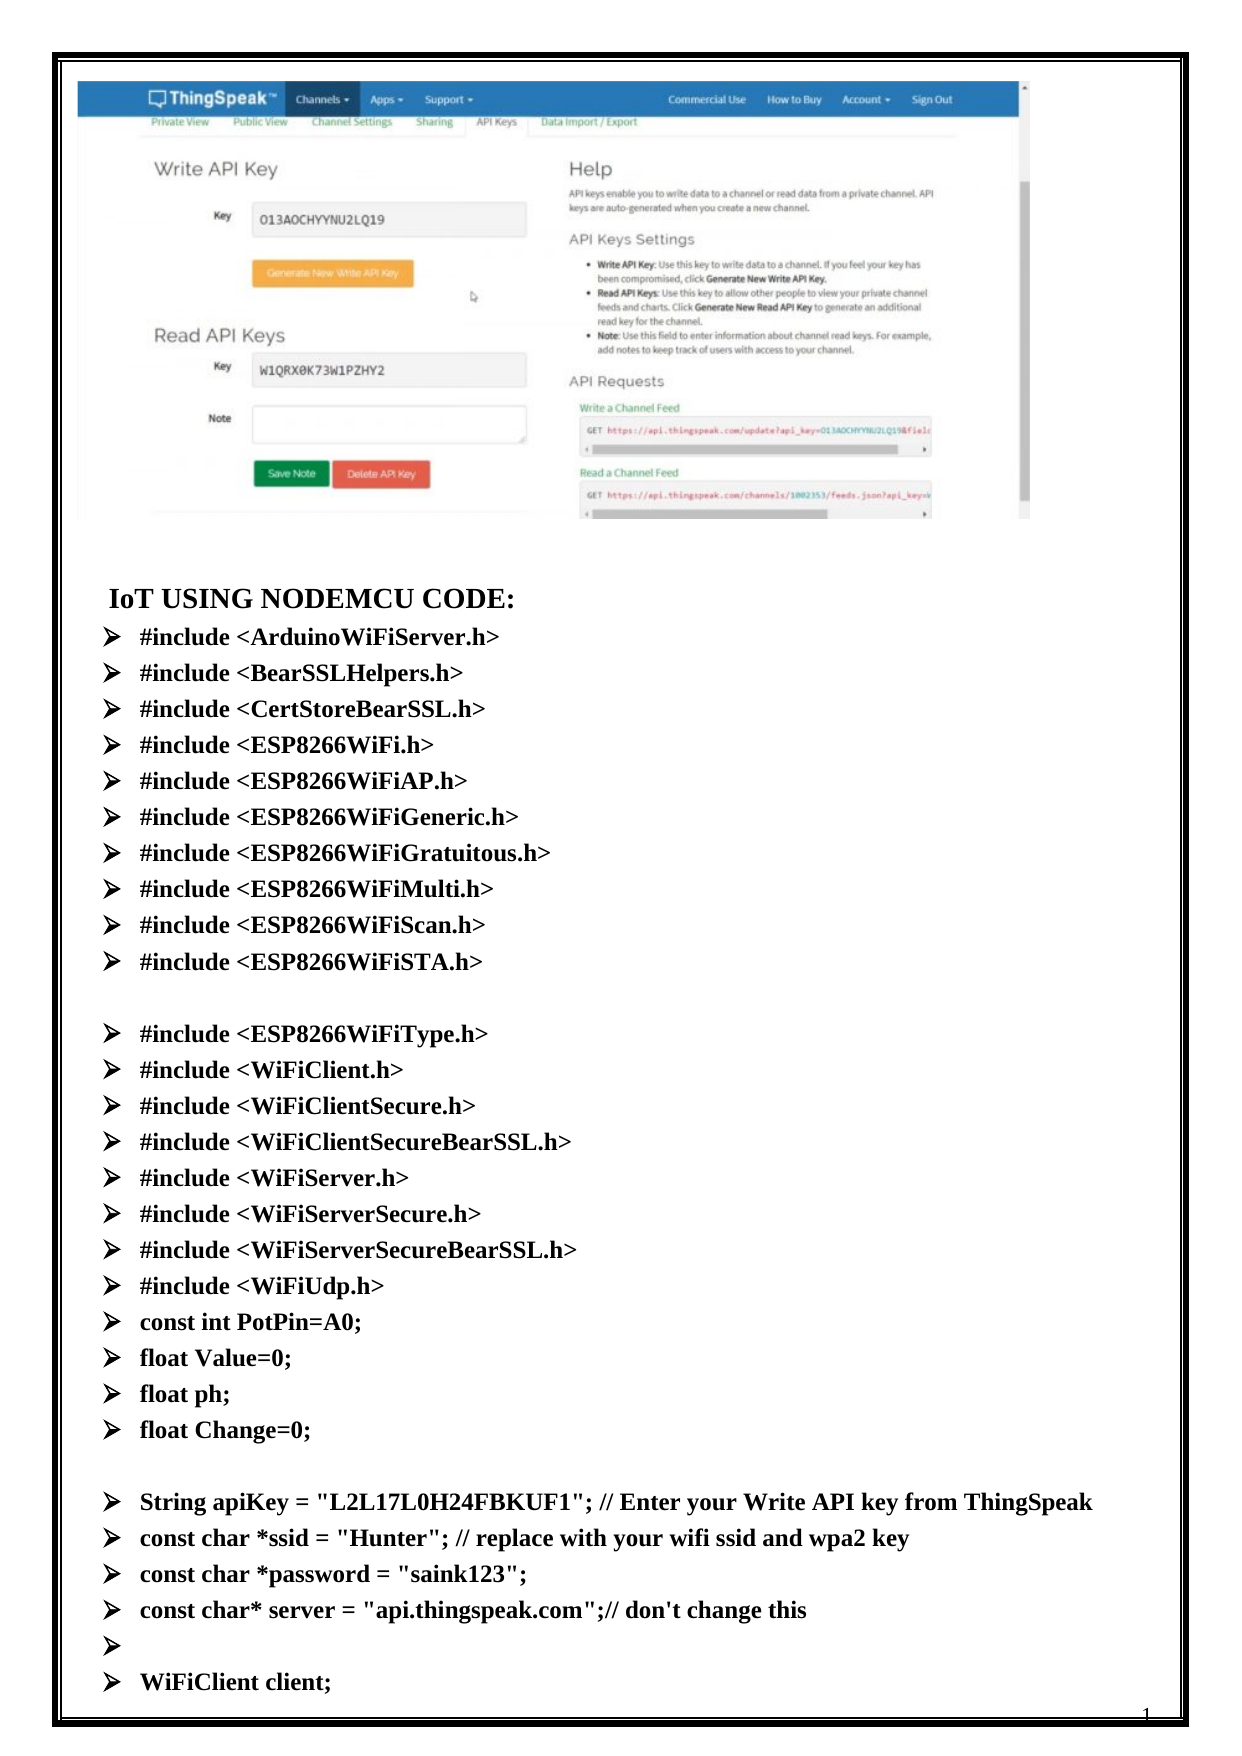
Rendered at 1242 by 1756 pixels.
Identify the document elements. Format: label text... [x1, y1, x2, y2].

list const char* server = "api.thingspeak.com";// don't change this [102, 1595, 1139, 1624]
list const char *ssid = "Hunter"; // replace with your wifi ssid and wpa2 key [102, 1523, 1139, 1552]
list #include <WiFiServer.h> [102, 1163, 1139, 1192]
list #include <ESP8266WiFi.h> [102, 730, 1139, 759]
list #include <ESP8266WiFiGratuitous.h> [102, 838, 1139, 867]
list #include <WiFiClientSecureBearSSL.h> [102, 1127, 1139, 1156]
list #include <ESP8266WiFiType.h> [102, 1019, 1139, 1047]
list #include <ArduinoWiFiServer.h> [102, 622, 1139, 651]
list #include <ESP8266WiFiMulti.h> [102, 874, 1139, 903]
list const int PotPin=A0; [102, 1307, 1139, 1336]
list #include <ESP8266WiFiScan.h> [102, 911, 1139, 939]
list #include <WiFiClientSecure.h> [102, 1091, 1139, 1119]
list #include <BearSSLHelpers.h> [102, 658, 1139, 687]
text IoT USING NODEMCU CODE: [64, 581, 1139, 615]
list #include <WiFiUdp.h> [102, 1271, 1139, 1300]
list #include <WiFiServerSecure.h> [102, 1199, 1139, 1228]
list float Change=0; [102, 1415, 1139, 1444]
list float ph; [102, 1379, 1139, 1408]
list float Value=0; [102, 1343, 1139, 1372]
list #include <WiFiServerSecureBearSSL.h> [102, 1235, 1139, 1264]
list #include <ESP8266WiFiSTA.h> [102, 947, 1139, 975]
list String apiKey = "L2L17L0H24FBKUF1"; // Enter your Write API key from ThingSpeak [102, 1487, 1139, 1516]
list #include <ESP8266WiFiAP.h> [102, 766, 1139, 795]
list #include <ESP8266WiFiGeneric.h> [102, 802, 1139, 831]
picture [77, 81, 1030, 519]
list WiFiClient client; [102, 1667, 1139, 1696]
list #include <WiFiClient.h> [102, 1055, 1139, 1083]
list const char *password = "saink123"; [102, 1559, 1139, 1588]
list #include <CertStoreBearSSL.h> [102, 694, 1139, 723]
